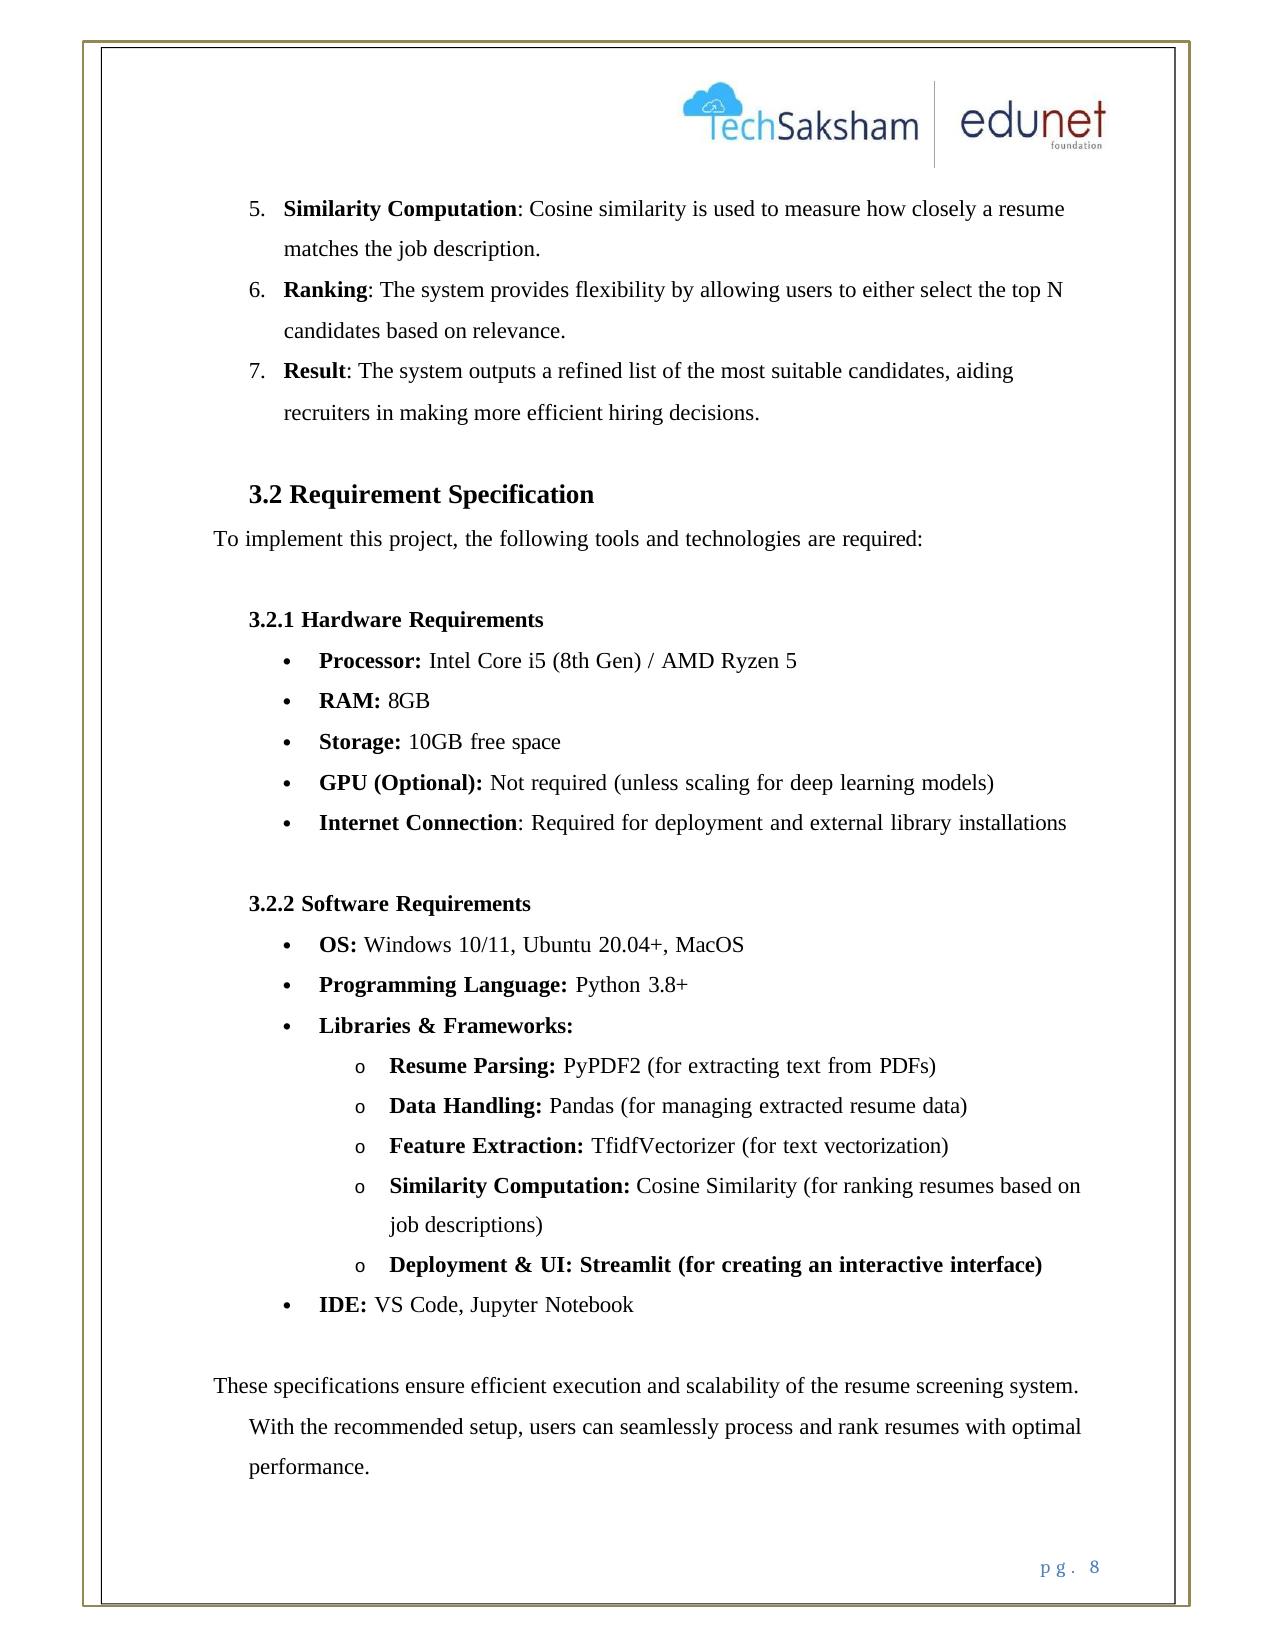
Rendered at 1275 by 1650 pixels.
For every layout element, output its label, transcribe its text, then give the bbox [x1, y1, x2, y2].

list Internet Connection: Required for deployment and external library installations [284, 809, 1162, 835]
subtitle Deployment & UI: Streamlit (for creating an interactive interface) [354, 1251, 1162, 1278]
list IDE: VS Code, Jupyter Notebook [284, 1291, 1162, 1318]
text These specifications ensure efficient execution and scalability of the resume screening system. With the recommended setup, users can seamlessly process and rank resumes with optimal performance. [213, 1372, 1091, 1479]
subtitle Software Requirements [248, 890, 1162, 916]
picture [677, 81, 920, 143]
picture [954, 93, 1109, 151]
list Similarity Computation: Cosine similarity is used to measure how closely a resume matches the job description. [248, 195, 1065, 262]
list Storage: 10GB free space [284, 728, 1162, 754]
list OS: Windows 10/11, Ubuntu 20.04+, MacOS [284, 931, 1162, 957]
list Data Handling: Pandas (for managing extracted resume data) [354, 1092, 1162, 1119]
list GPU (Optional): Not required (unless scaling for deep learning models) [284, 768, 1162, 795]
subtitle Libraries & Frameworks: [284, 1012, 1162, 1038]
list Feature Extraction: TfidfVectorizer (for text vectorization) [354, 1132, 1162, 1159]
subtitle Hardware Requirements [248, 606, 1162, 633]
list Result: The system outputs a refined list of the most suitable candidates, aiding recruiters in making more efficient hiring decisions. [248, 357, 1013, 425]
list Resume Parsing: PyPDF2 (for extracting text from PDFs) [354, 1052, 1162, 1079]
text To implement this project, the following tools and technologies are required: [213, 525, 1162, 552]
list Programming Language: Python 3.8+ [284, 971, 1162, 997]
list Processor: Intel Core i5 (8th Gen) / AMD Ryzen 5 [284, 647, 1162, 673]
subtitle Requirement Specification [248, 478, 1162, 509]
list Similarity Computation: Cosine Similarity (for ranking resumes based on job descriptions) [354, 1172, 1081, 1237]
list RAM: 8GB [284, 687, 1162, 714]
list Ranking: The system provides flexibility by allowing users to either select the top N candidates based on relevance. [248, 276, 1063, 343]
